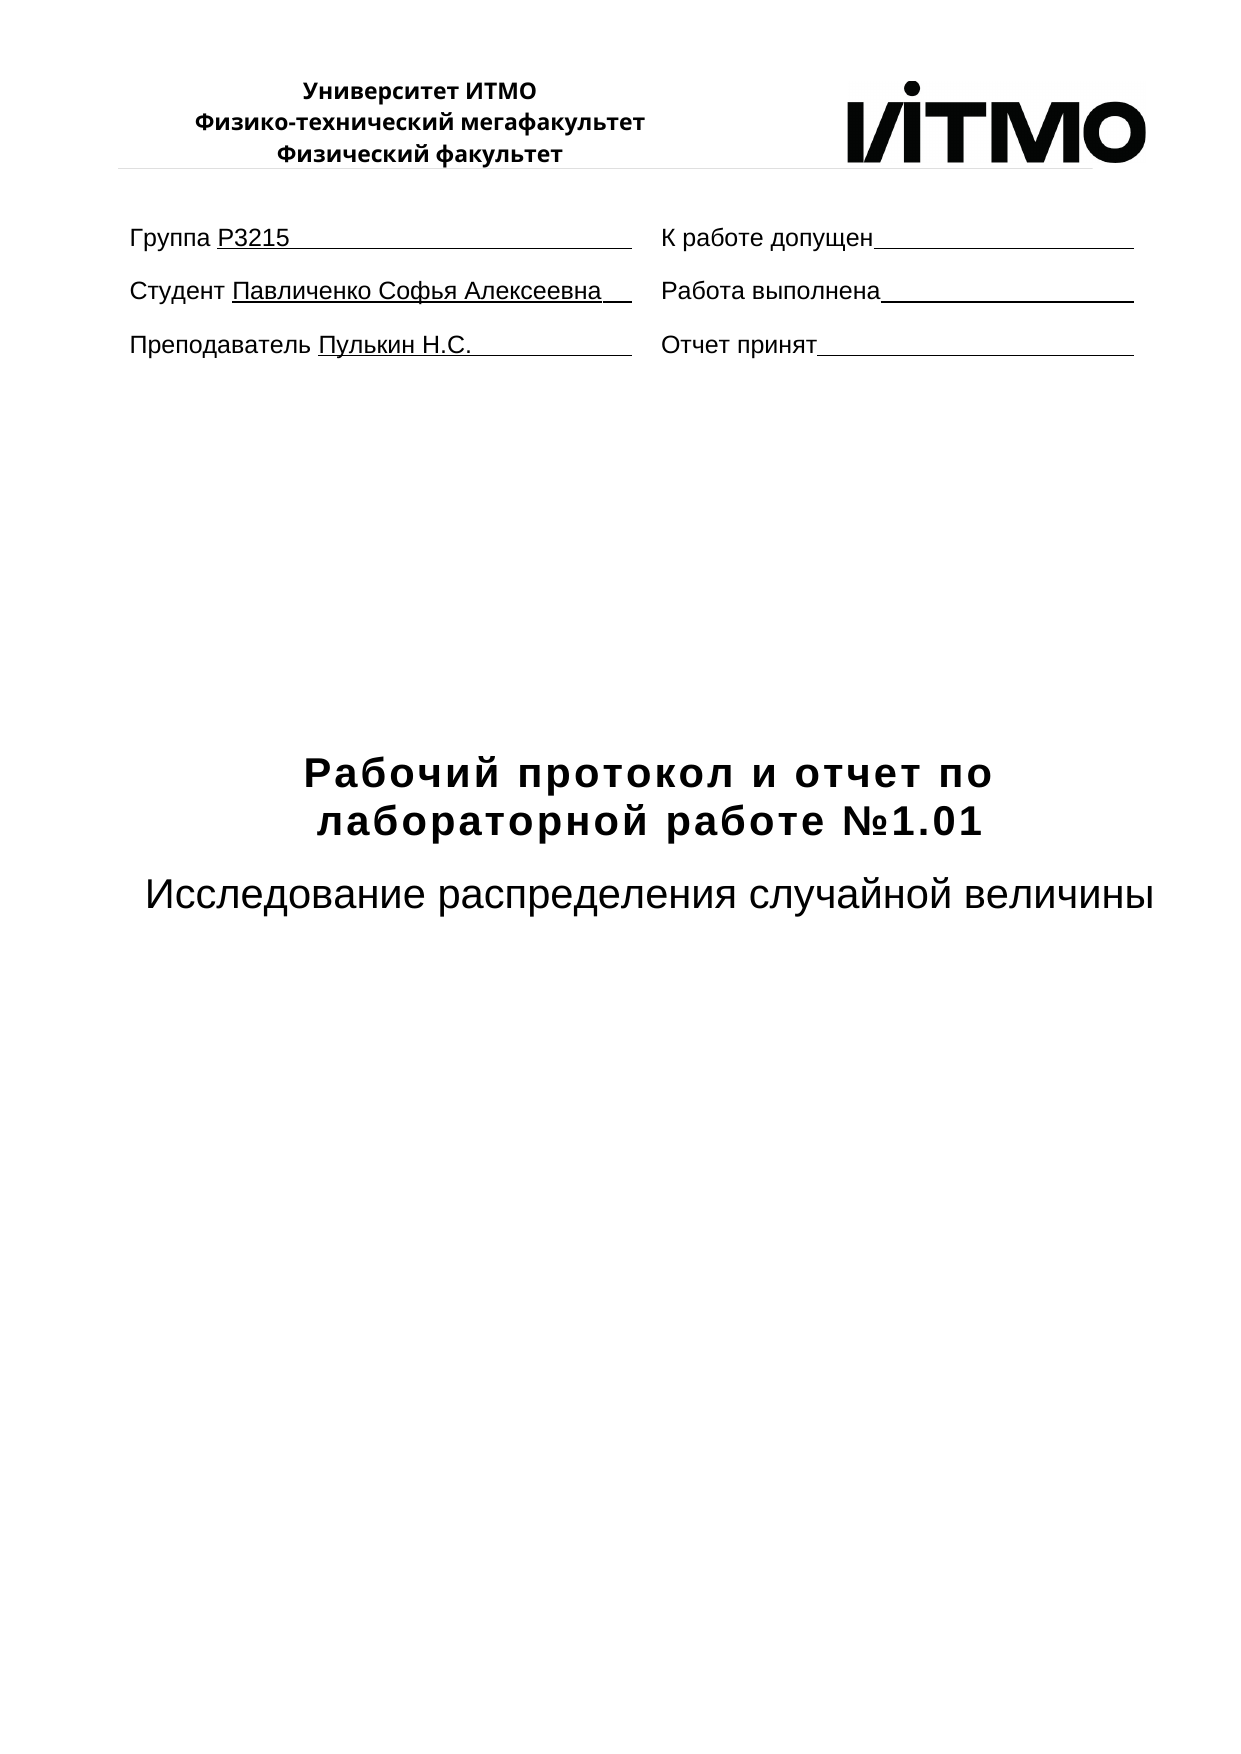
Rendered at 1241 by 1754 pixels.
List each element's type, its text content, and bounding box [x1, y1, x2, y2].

table_header К работе допущен [650, 198, 1181, 251]
text Исследование распределения случайной величины [118, 869, 1181, 917]
table_cell Работа выполнена [650, 251, 1181, 305]
table_cell Преподаватель Пулькин Н.С. [118, 305, 649, 359]
table_cell Студент Павличенко Софья Алексеевна [118, 251, 649, 305]
table_header Группа P3215 [118, 198, 649, 251]
table_cell Отчет принят [650, 305, 1181, 359]
picture [847, 81, 1146, 163]
text Рабочий протокол и отчет по лабораторной работе №1.01 [118, 748, 1181, 844]
